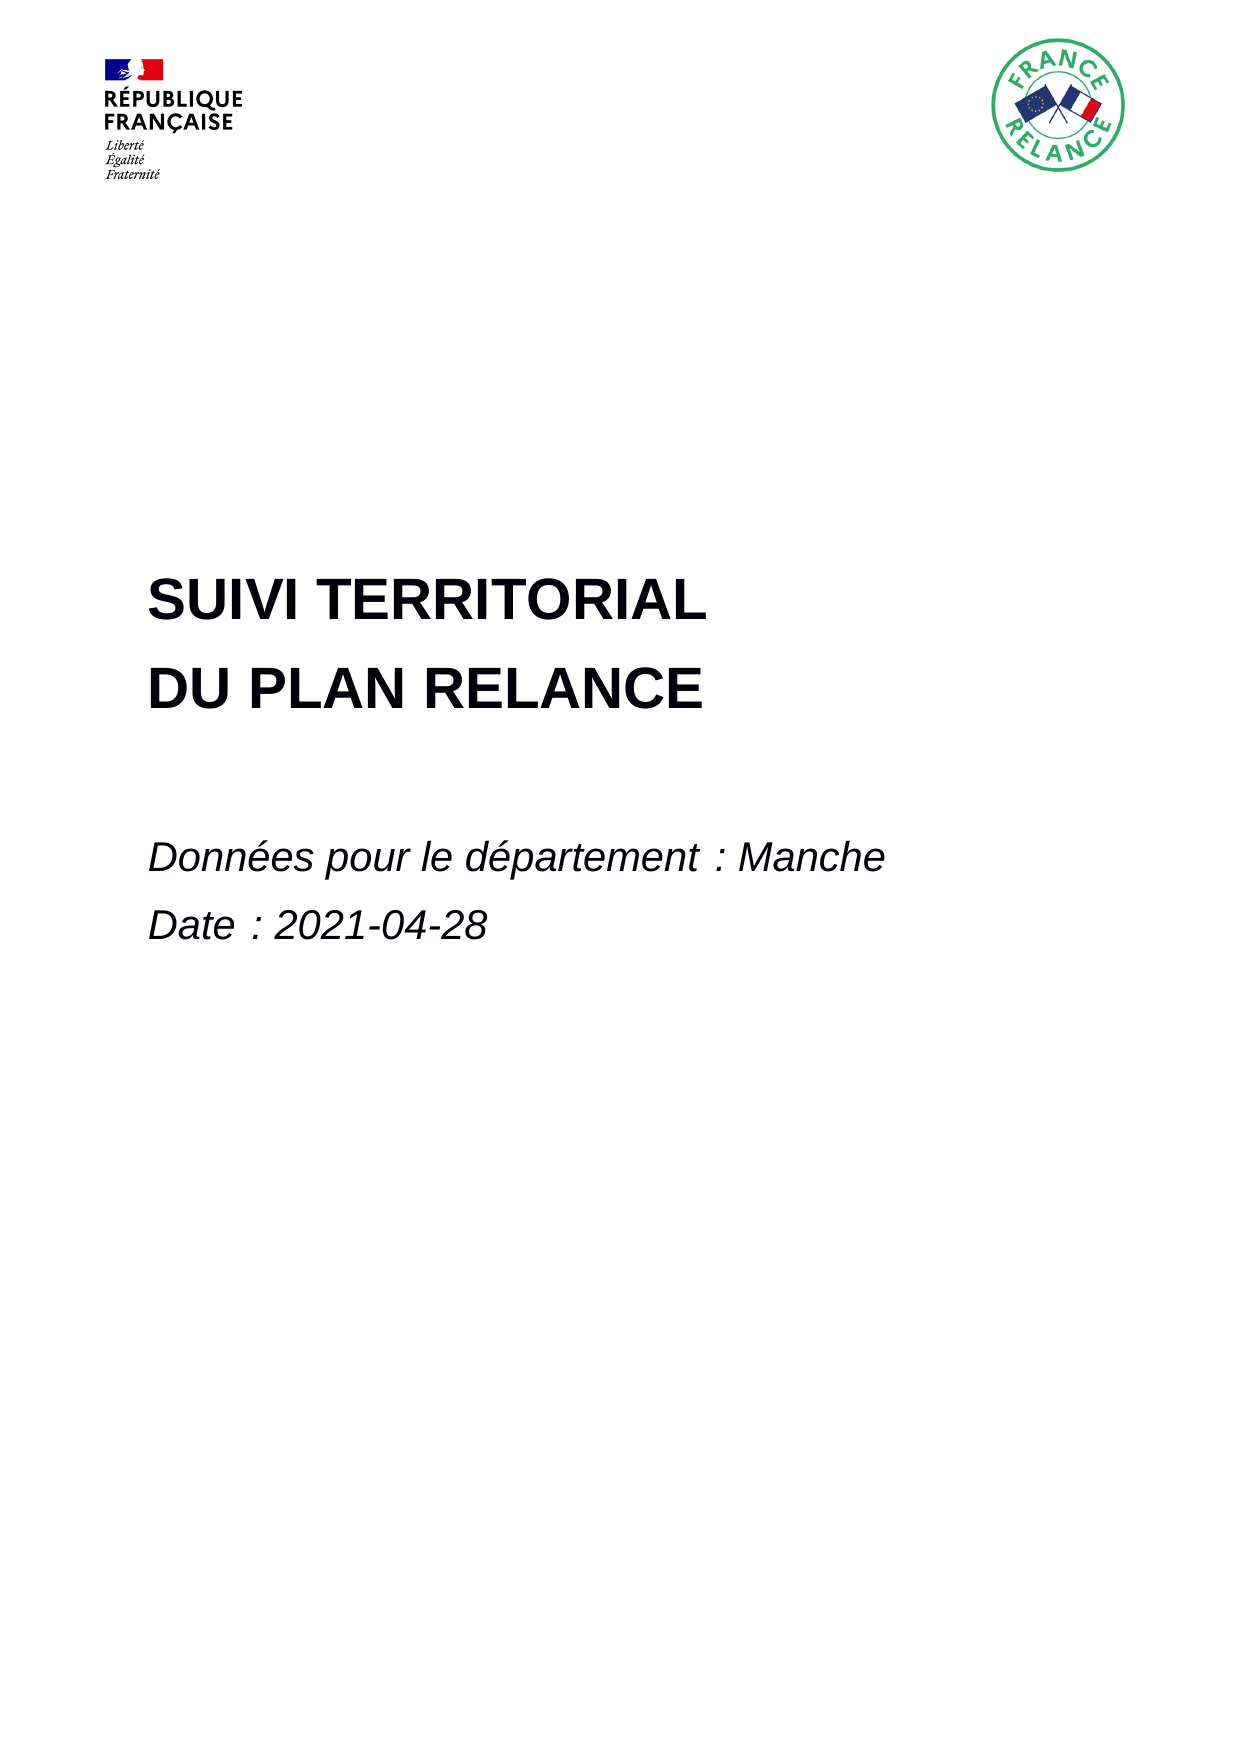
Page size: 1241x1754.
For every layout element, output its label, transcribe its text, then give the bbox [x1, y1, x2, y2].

text DU PLAN RELANCE [148, 654, 1093, 721]
text Données pour le département : Manche [148, 832, 1093, 880]
picture [84, 39, 258, 197]
text SUIVI TERRITORIAL [148, 565, 1093, 632]
text Date : 2021-04-28 [148, 900, 1093, 948]
picture [926, 17, 1182, 185]
